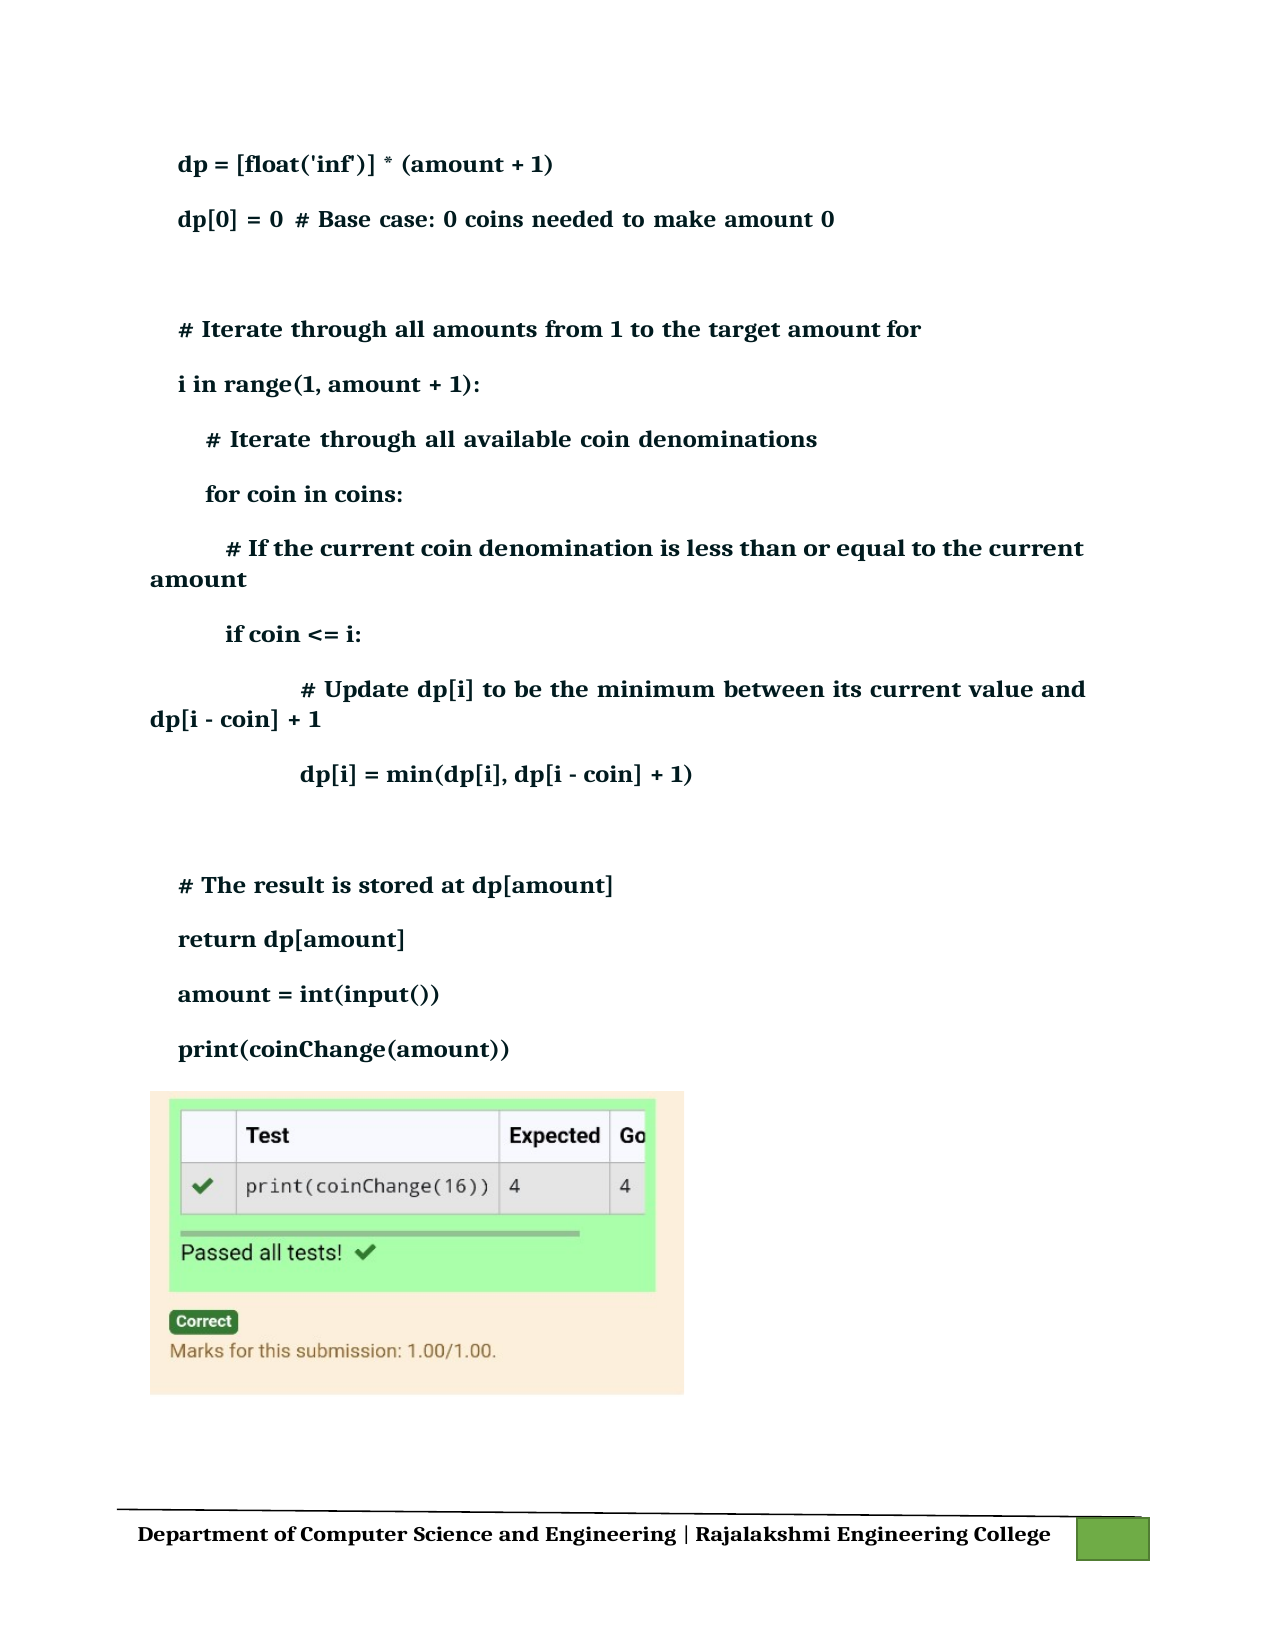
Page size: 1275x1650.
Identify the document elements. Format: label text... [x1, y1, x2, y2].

text if coin <= i: [225, 621, 1137, 648]
subtitle dp = [float('inf')] * (amount + 1) [178, 151, 1137, 179]
subtitle # Iterate through all amounts from 1 to the target amount for i in range(1, amount + 1): [178, 316, 926, 398]
subtitle # If the current coin denomination is less than or equal to the current amount [150, 535, 1137, 593]
text amount = int(input()) print(coinChange(amount)) [178, 981, 538, 1064]
subtitle # Update dp[i] to be the minimum between its current value and dp[i - coin] + 1 [150, 676, 1137, 734]
picture [150, 1091, 685, 1397]
text # Iterate through all available coin denominations for coin in coins: [205, 426, 855, 508]
text dp[0] = 0 # Base case: 0 coins needed to make amount 0 [178, 206, 1137, 234]
text dp[i] = min(dp[i], dp[i - coin] + 1) [300, 761, 1137, 789]
subtitle # The result is stored at dp[amount] return dp[amount] [178, 872, 624, 954]
